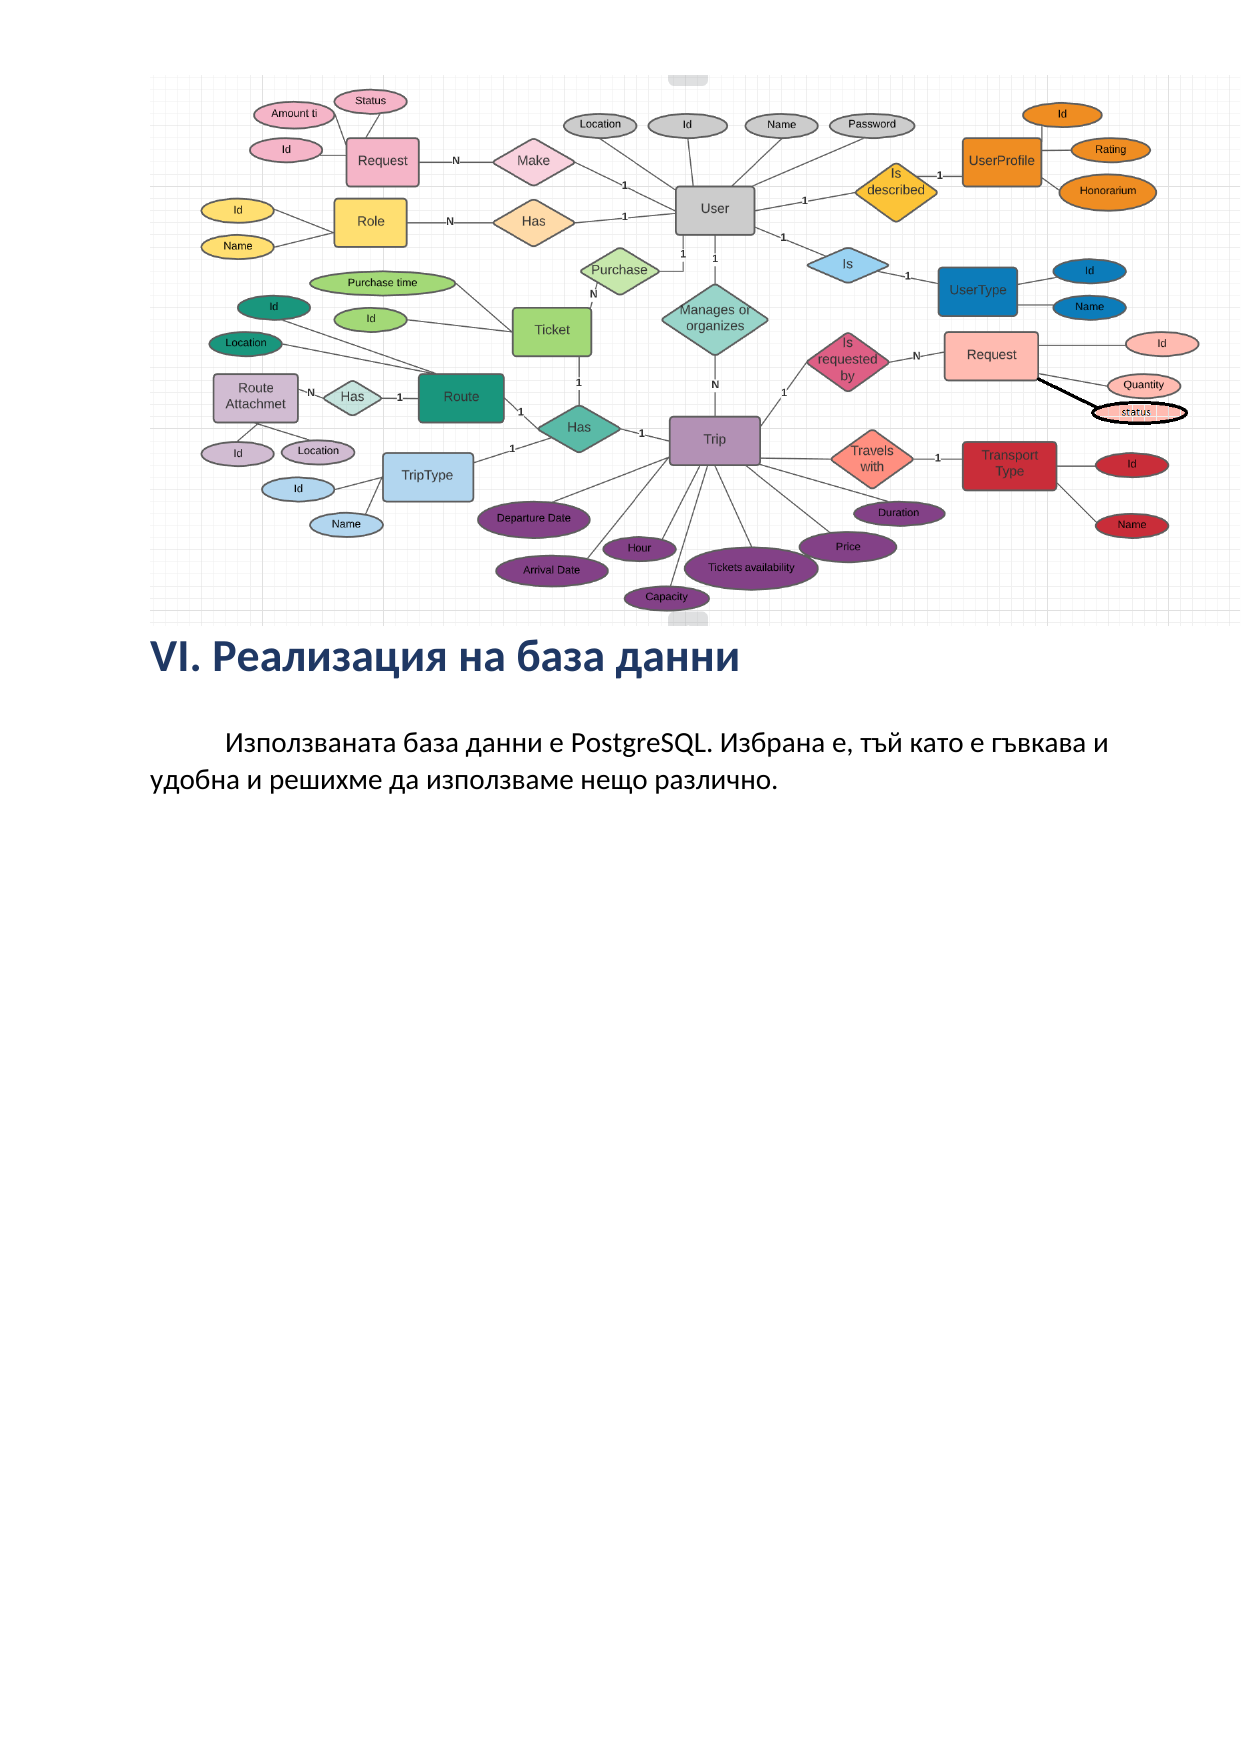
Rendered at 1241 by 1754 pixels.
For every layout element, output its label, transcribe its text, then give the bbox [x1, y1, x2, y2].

list VI. Реализация на база данни [150, 627, 1165, 683]
picture [150, 75, 1241, 626]
list Използваната база данни е PostgreSQL. Избрана е, тъй като е гъвкава и удобна и решихме да използваме нещо различно. [150, 724, 1165, 797]
